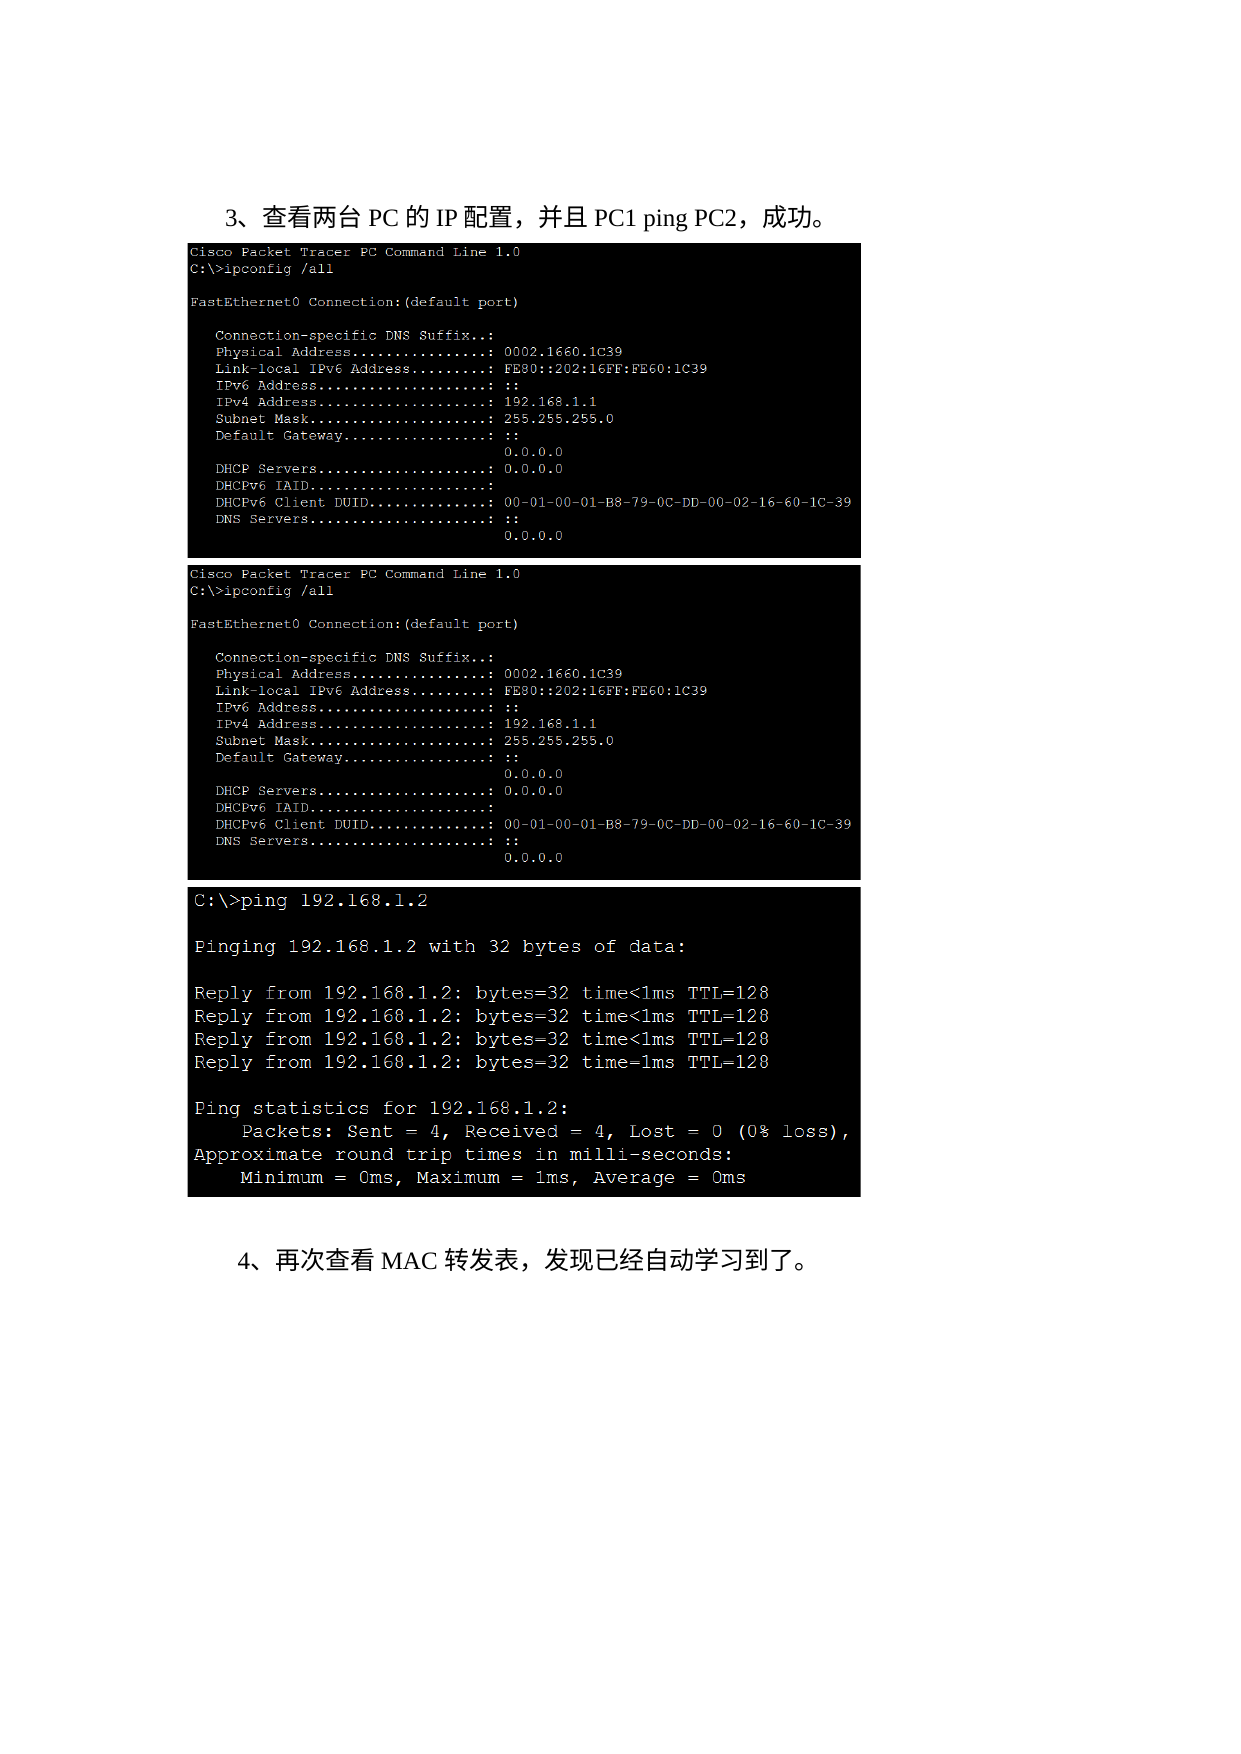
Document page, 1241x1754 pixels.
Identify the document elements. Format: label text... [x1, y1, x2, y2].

picture [187, 565, 861, 880]
picture [187, 243, 861, 558]
text 3、查看两台 PC 的 IP 配置，并且 PC1 ping PC2，成功。 [225, 198, 1053, 234]
picture [187, 887, 861, 1197]
text 4、再次查看 MAC 转发表，发现已经自动学习到了。 [187, 1240, 1053, 1276]
